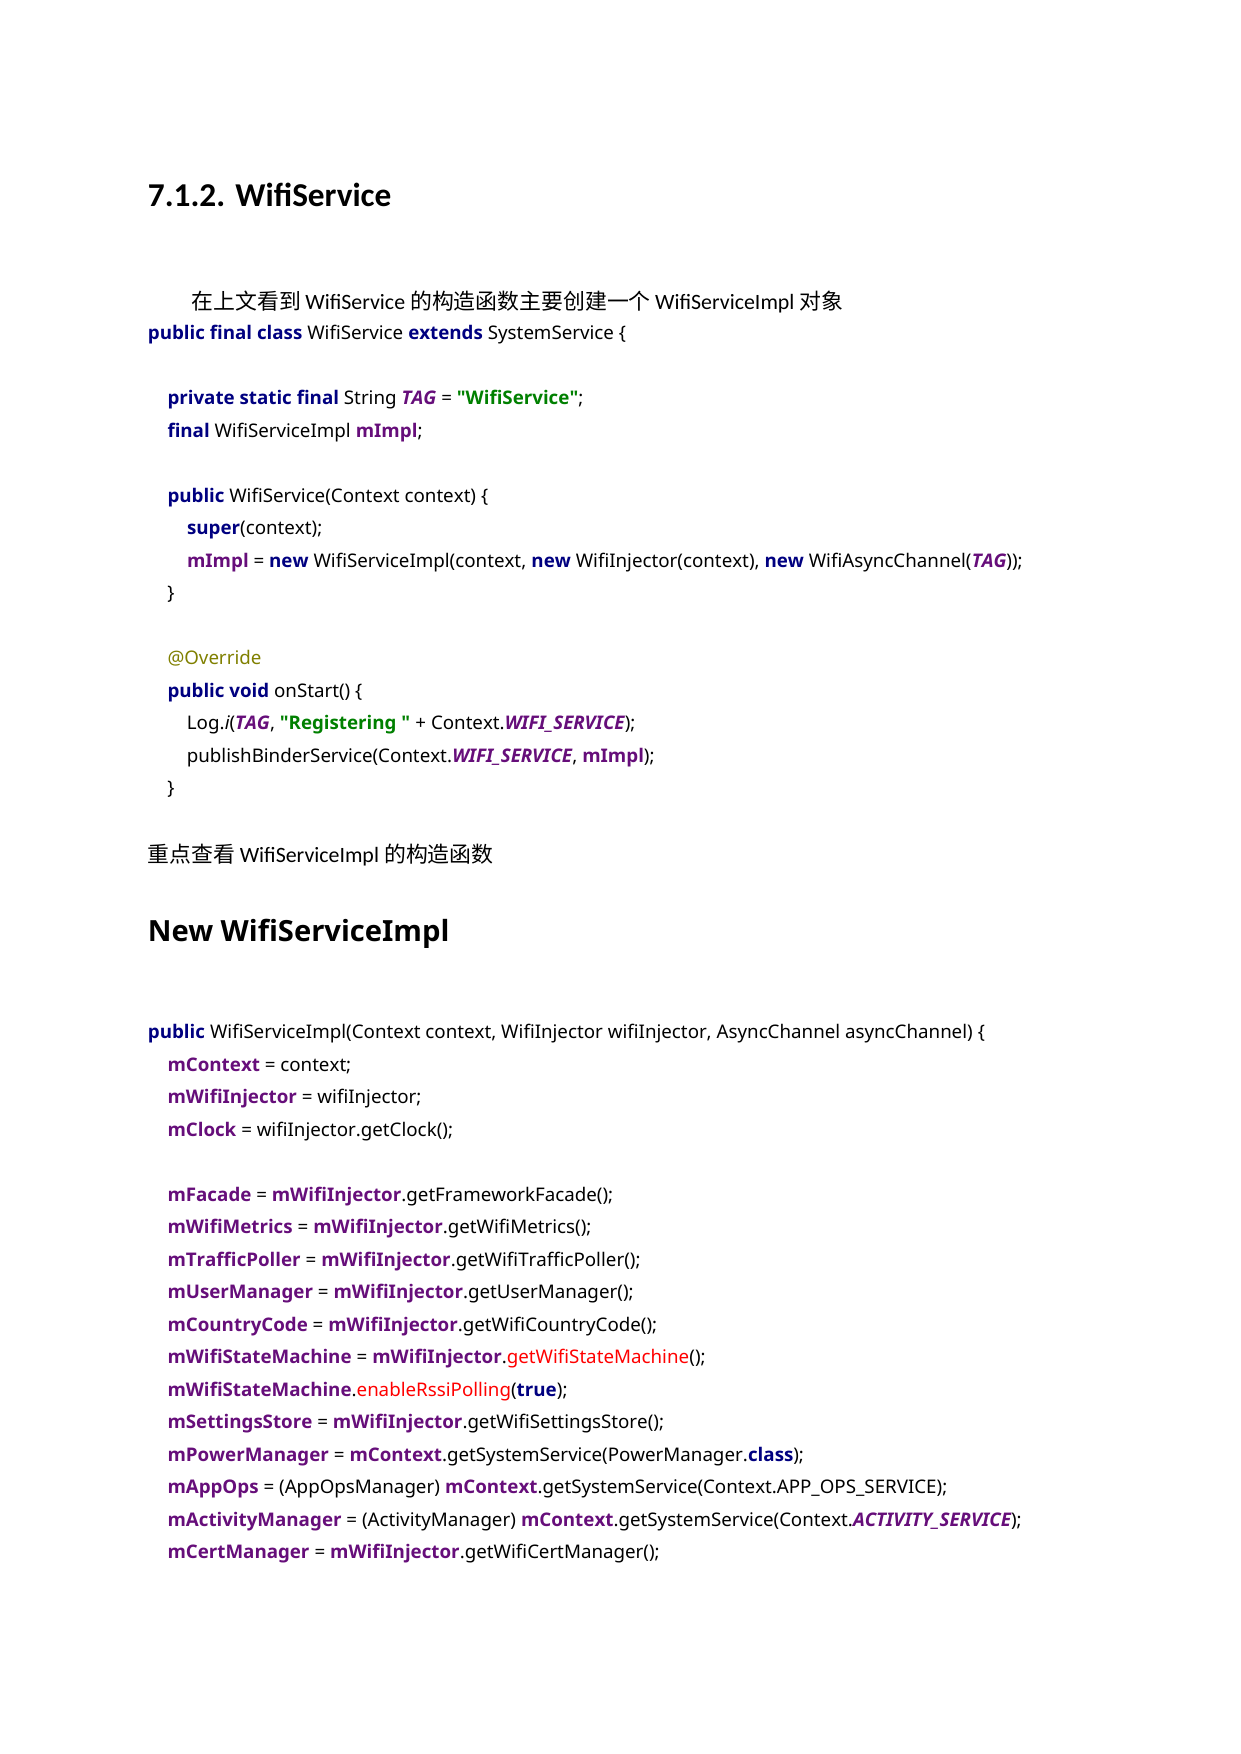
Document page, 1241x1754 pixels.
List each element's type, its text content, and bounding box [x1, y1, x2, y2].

text 重点查看WifiServiceImpl 的构造函数 [148, 836, 1196, 869]
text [148, 1015, 1196, 1568]
text 在上文看到WifiService 的构造函数主要创建一个WifiServiceImpl 对象 [148, 284, 1196, 316]
subtitle WifiService [148, 162, 1196, 227]
subtitle New WifiServiceImpl [148, 898, 1196, 963]
text public final class WifiService extends SystemService { private static final String TAG = "WifiService"; final WifiServiceImpl mImpl; public WifiService(Context context) { super(context); mImpl = new WifiServiceImpl(context, new WifiInjector(context), new WifiAsyncChannel(TAG)); } @Override public void onStart() { Log.i(TAG, "Registering " + Context.WIFI_SERVICE); publishBinderService(Context.WIFI_SERVICE, mImpl); } [148, 316, 1196, 804]
